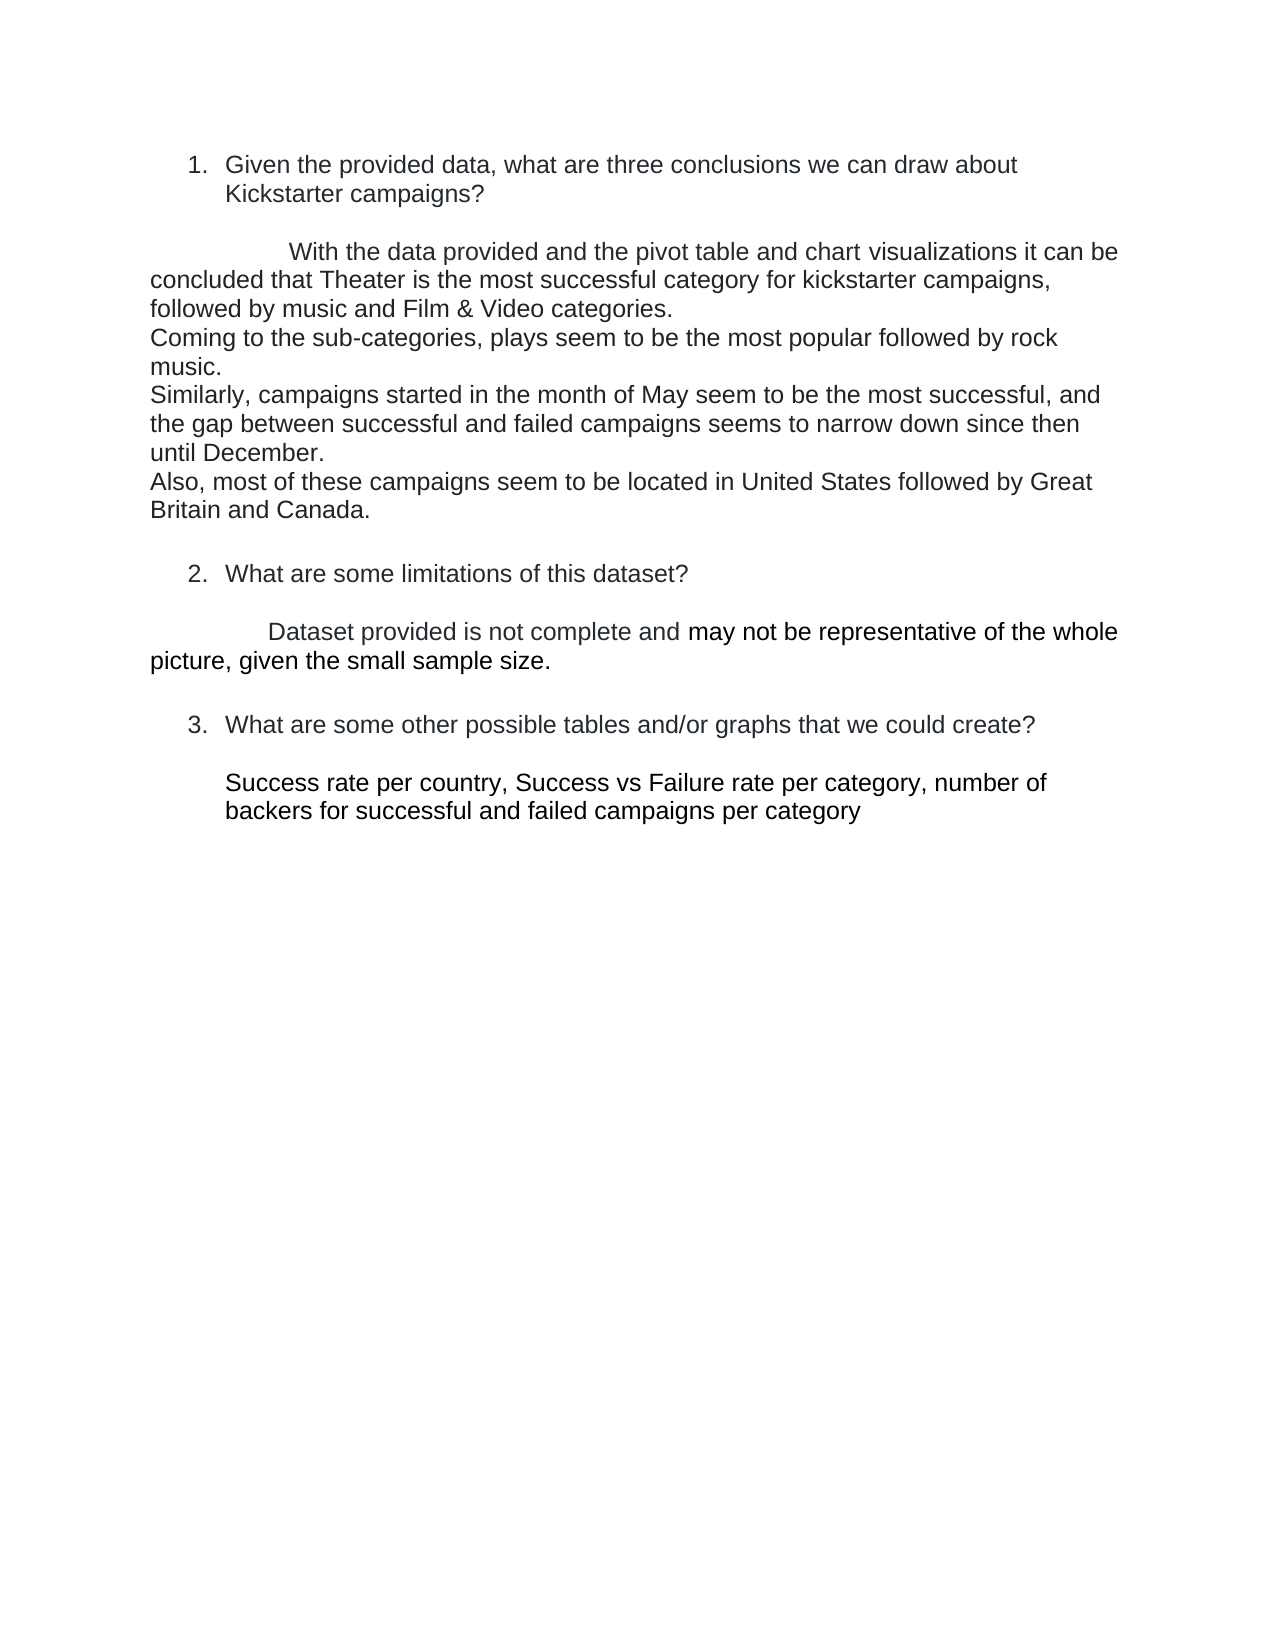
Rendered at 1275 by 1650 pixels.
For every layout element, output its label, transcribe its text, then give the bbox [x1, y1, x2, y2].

text Similarly, campaigns started in the month of May seem to be the most successful, and the gap between successful and failed campaigns seems to narrow down since then until December. [325, 380, 1125, 467]
list What are some limitations of this dataset? [187, 559, 1125, 588]
text With the data provided and the pivot table and chart visualizations it can be concluded that Theater is the most successful category for kickstarter campaigns, followed by music and Film & Video categories. [674, 237, 1125, 323]
text Also, most of these campaigns seem to be located in United States followed by Great Britain and Canada. [371, 467, 1125, 524]
list What are some other possible tables and/or graphs that we could create? [187, 709, 1125, 738]
list Given the provided data, what are three conclusions we can draw about Kickstarter campaigns? [187, 150, 1125, 207]
text Dataset provided is not complete and may not be representative of the whole picture, given the small sample size. [150, 617, 1125, 674]
text Coming to the sub-categories, plays seem to be the most popular followed by rock music. [222, 323, 1125, 380]
list Success rate per country, Success vs Failure rate per category, number of backers for successful and failed campaigns per category [225, 767, 1125, 825]
text With the data provided and the pivot table and chart visualizations it can be concluded that Theater is the most successful category for kickstarter campaigns, followed by music and Film & Video categories. [150, 237, 869, 265]
